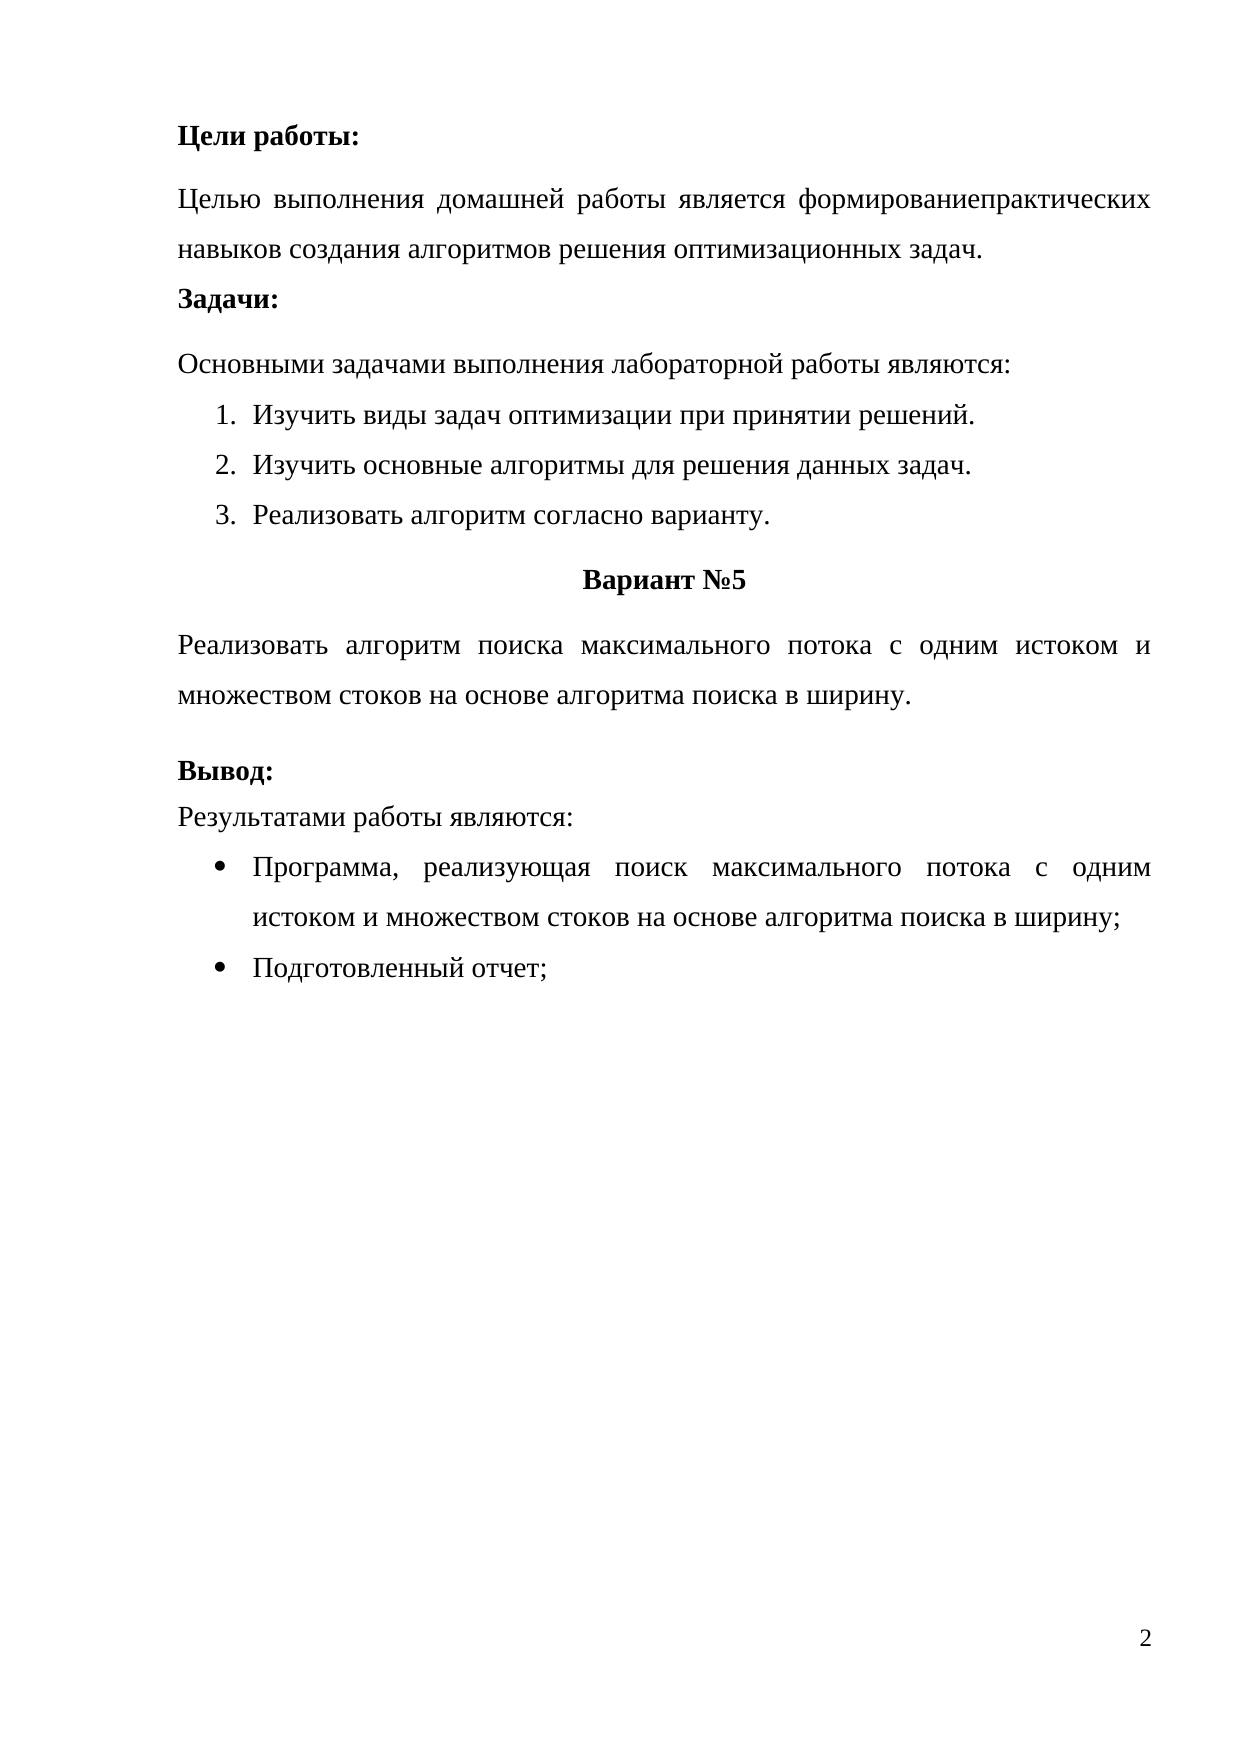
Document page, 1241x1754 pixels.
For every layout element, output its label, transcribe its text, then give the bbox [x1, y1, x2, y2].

list Изучить основные алгоритмы для решения данных задач. [215, 447, 1152, 481]
list Программа, реализующая поиск максимального потока с одним истоком и множеством стоков на основе алгоритма поиска в ширину; [215, 849, 1152, 933]
text Основными задачами выполнения лабораторной работы являются: [177, 346, 1152, 380]
text Вариант №5 [177, 562, 1152, 596]
text Целью выполнения домашней работы является формированиепрактических навыков создания алгоритмов решения оптимизационных задач. [177, 181, 1152, 265]
text Реализовать алгоритм поиска максимального потока с одним истоком и множеством стоков на основе алгоритма поиска в ширину. [177, 627, 1152, 711]
text Задачи: [177, 282, 1152, 315]
list Изучить виды задач оптимизации при принятии решений. [215, 397, 1152, 430]
list Подготовленный отчет; [215, 950, 1152, 983]
text Результатами работы являются: [177, 799, 1152, 832]
list Реализовать алгоритм согласно варианту. [215, 497, 1152, 531]
subtitle Вывод: [177, 753, 1152, 786]
subtitle Цели работы: [177, 118, 1152, 152]
